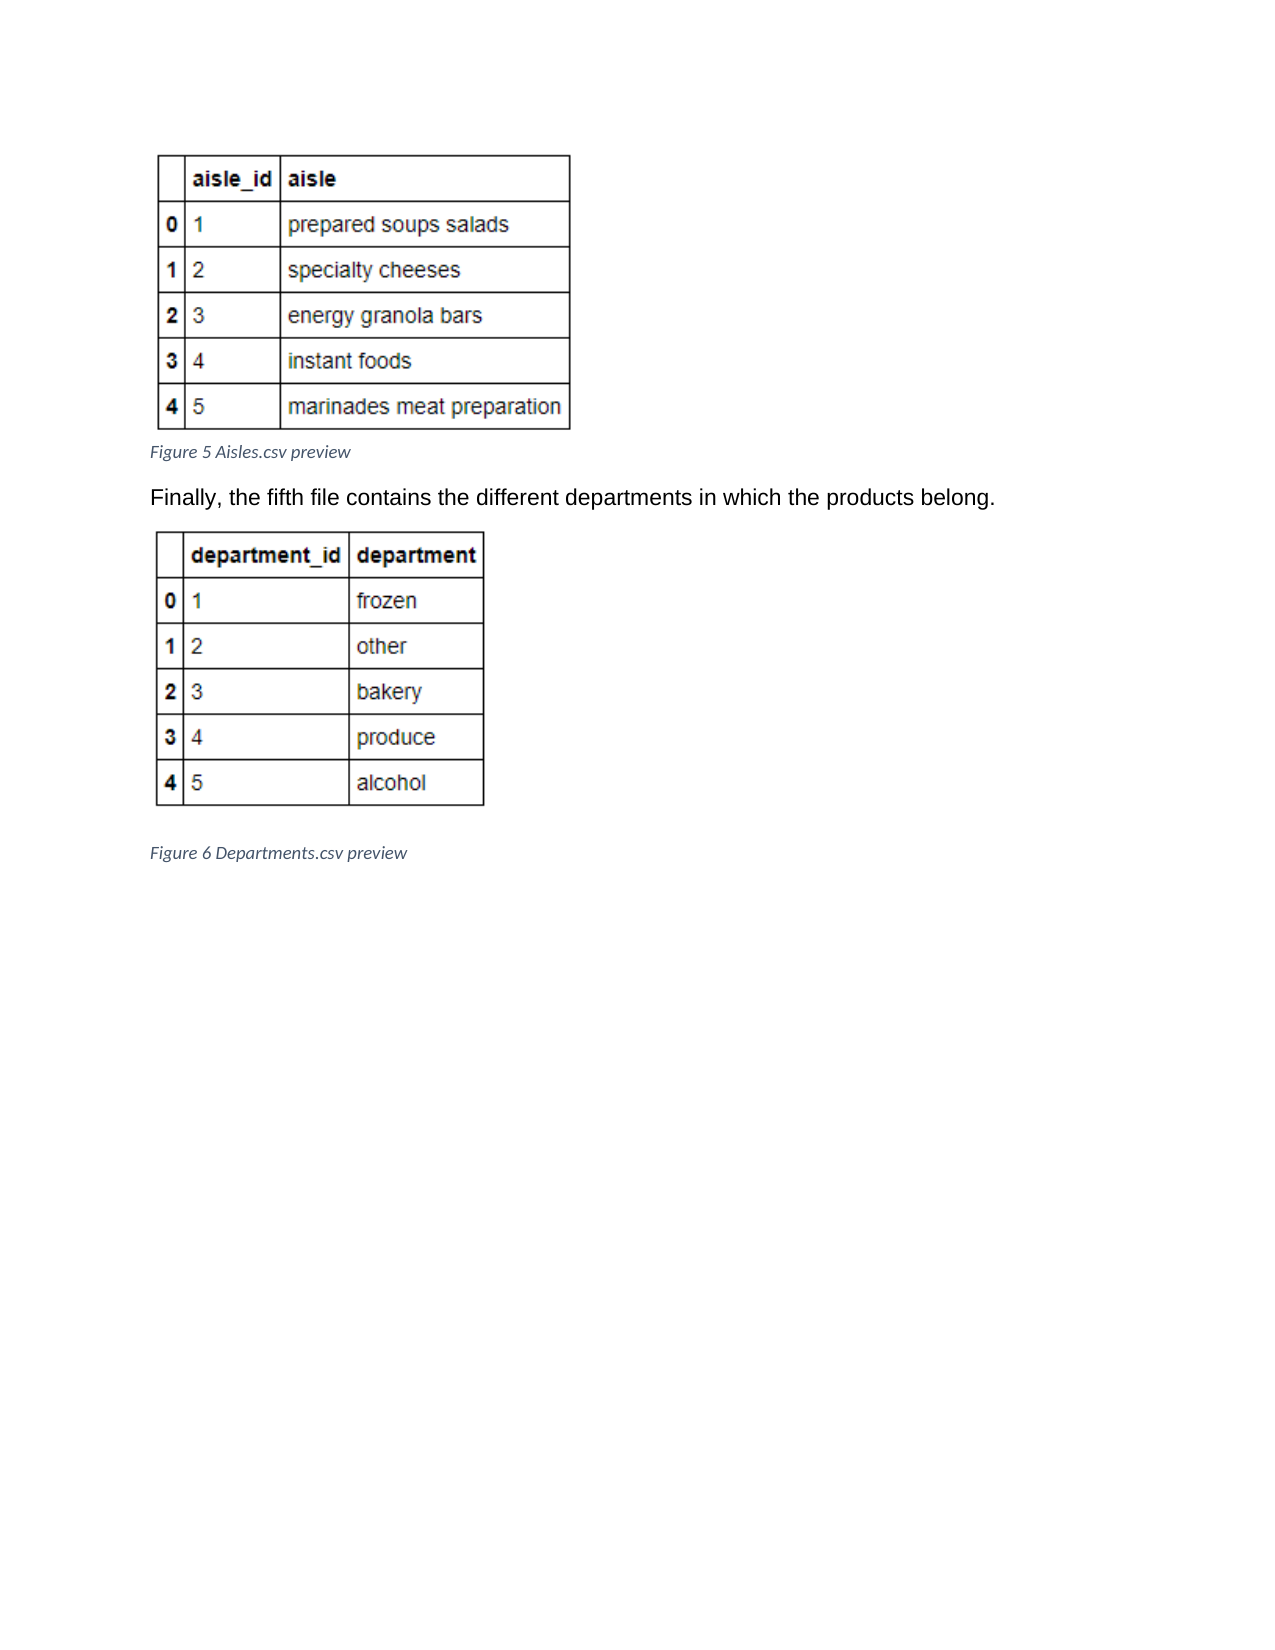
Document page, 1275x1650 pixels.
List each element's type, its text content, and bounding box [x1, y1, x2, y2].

text Finally, the fifth file contains the different departments in which the products belong. [150, 484, 1125, 511]
text Figure 6 Departments.csv preview [150, 841, 1125, 864]
picture [150, 150, 588, 441]
text Figure 5 Aisles.csv preview [150, 441, 1125, 463]
picture [150, 527, 494, 825]
